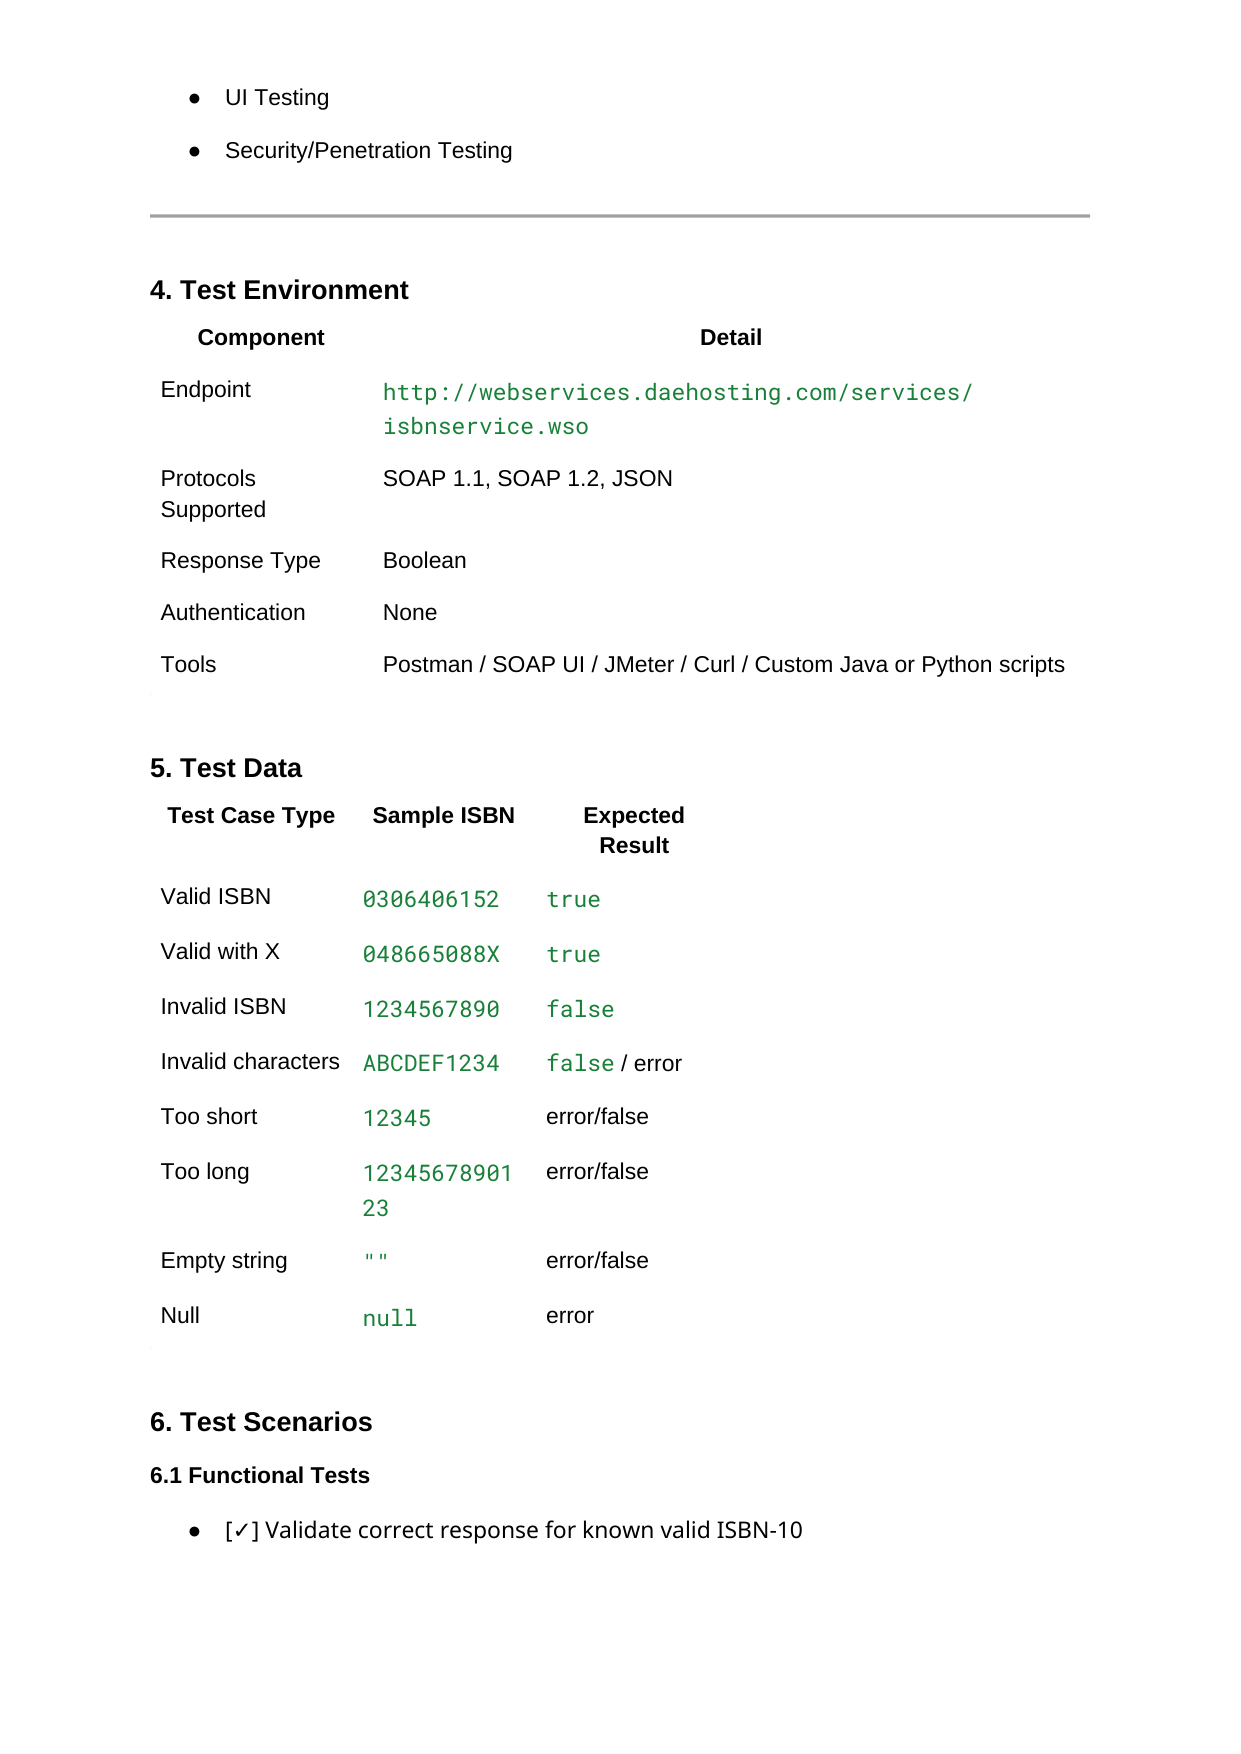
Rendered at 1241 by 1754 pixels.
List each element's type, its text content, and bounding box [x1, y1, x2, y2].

subtitle 4. Test Environment [150, 274, 1090, 305]
table_cell 12345 [352, 1092, 535, 1147]
table_cell Tools [150, 640, 372, 692]
table_cell Too short [150, 1092, 352, 1147]
table_cell true [535, 873, 733, 928]
table_header Sample ISBN [352, 791, 535, 873]
table_cell false / error [535, 1038, 733, 1092]
table_cell 1234567890 [352, 983, 535, 1037]
table_header Expected Result [535, 791, 733, 873]
table_cell Postman / SOAP UI / JMeter / Curl / Custom Java or Python scripts [372, 640, 1090, 692]
table_cell true [535, 928, 733, 982]
subtitle 6. Test Scenarios [150, 1406, 1090, 1437]
table_cell error/false [535, 1147, 733, 1237]
table_header Component [150, 313, 372, 365]
table_cell 048665088X [352, 928, 535, 982]
table_cell SOAP 1.1, SOAP 1.2, JSON [372, 455, 1090, 536]
table_cell Invalid ISBN [150, 983, 352, 1037]
table_cell error [535, 1292, 733, 1347]
table_cell http://webservices.daehosting.com/services/isbnservice.wso [372, 365, 1090, 455]
table_cell Response Type [150, 536, 372, 588]
table_cell false [535, 983, 733, 1037]
table_cell error/false [535, 1237, 733, 1292]
table_cell error/false [535, 1092, 733, 1147]
list [✓] Validate correct response for known valid ISBN-10 [187, 1513, 1090, 1571]
list Security/Penetration Testing [187, 137, 1090, 189]
table_cell Valid ISBN [150, 873, 352, 928]
table_cell None [372, 588, 1090, 640]
table_header Test Case Type [150, 791, 352, 873]
table_cell 0306406152 [352, 873, 535, 928]
table_cell Boolean [372, 536, 1090, 588]
table_cell Protocols Supported [150, 455, 372, 536]
table_cell 1234567890123 [352, 1147, 535, 1237]
table_cell Too long [150, 1147, 352, 1237]
table_cell Endpoint [150, 365, 372, 455]
table_cell Invalid characters [150, 1038, 352, 1092]
table_cell ABCDEF1234 [352, 1038, 535, 1092]
table_cell "" [352, 1237, 535, 1292]
table_cell Authentication [150, 588, 372, 640]
subtitle 5. Test Data [150, 752, 1090, 783]
table_header Detail [372, 313, 1090, 365]
list UI Testing [187, 84, 1090, 137]
subtitle 6.1 Functional Tests [150, 1462, 1090, 1488]
table_cell Valid with X [150, 928, 352, 982]
table_cell Empty string [150, 1237, 352, 1292]
table_cell null [352, 1292, 535, 1347]
table_cell Null [150, 1292, 352, 1347]
